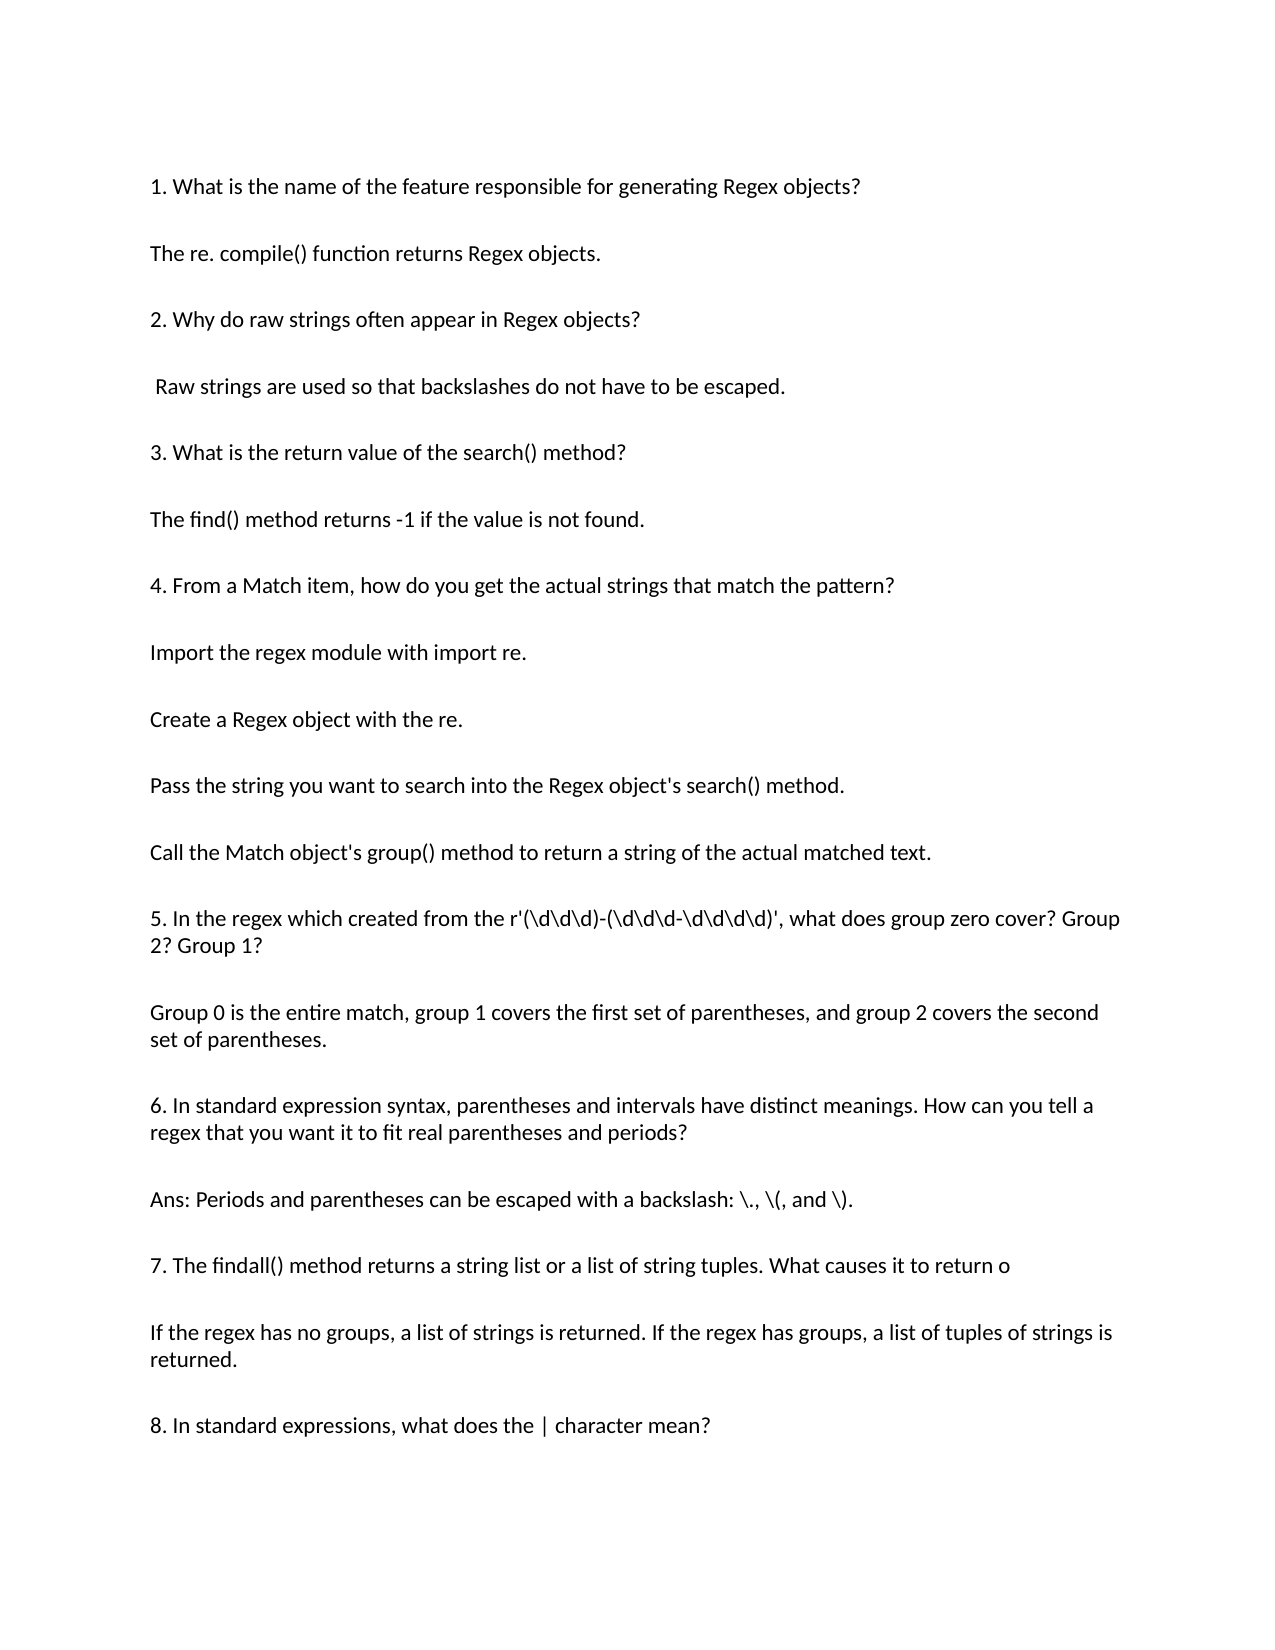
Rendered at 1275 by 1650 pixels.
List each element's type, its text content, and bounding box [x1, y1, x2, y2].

text 3. What is the return value of the search() method? [150, 439, 1125, 466]
text Create a Regex object with the re. [150, 705, 1125, 732]
text If the regex has no groups, a list of strings is returned. If the regex has groups, a list of tuples of strings is returned. [150, 1319, 1125, 1373]
text The re. compile() function returns Regex objects. [150, 239, 1125, 266]
text The find() method returns -1 if the value is not found. [150, 506, 1125, 533]
text 1. What is the name of the feature responsible for generating Regex objects? [150, 173, 1125, 200]
text Pass the string you want to search into the Regex object's search() method. [150, 772, 1125, 799]
text 7. The findall() method returns a string list or a list of string tuples. What causes it to return o [150, 1252, 1125, 1279]
text 8. In standard expressions, what does the | character mean? [150, 1412, 1125, 1439]
text Raw strings are used so that backslashes do not have to be escaped. [150, 373, 1125, 399]
text 2. Why do raw strings often appear in Regex objects? [150, 306, 1125, 333]
text Group 0 is the entire match, group 1 covers the first set of parentheses, and group 2 covers the second set of parentheses. [150, 999, 1125, 1053]
text Call the Match object's group() method to return a string of the actual matched text. [150, 838, 1125, 866]
text 5. In the regex which created from the r'(\d\d\d)-(\d\d\d-\d\d\d\d)', what does group zero cover? Group 2? Group 1? [150, 905, 1125, 959]
text Import the regex module with import re. [150, 639, 1125, 666]
text 6. In standard expression syntax, parentheses and intervals have distinct meanings. How can you tell a regex that you want it to fit real parentheses and periods? [150, 1092, 1125, 1146]
text 4. From a Match item, how do you get the actual strings that match the pattern? [150, 572, 1125, 599]
text Ans: Periods and parentheses can be escaped with a backslash: \., \(, and \). [150, 1186, 1125, 1213]
